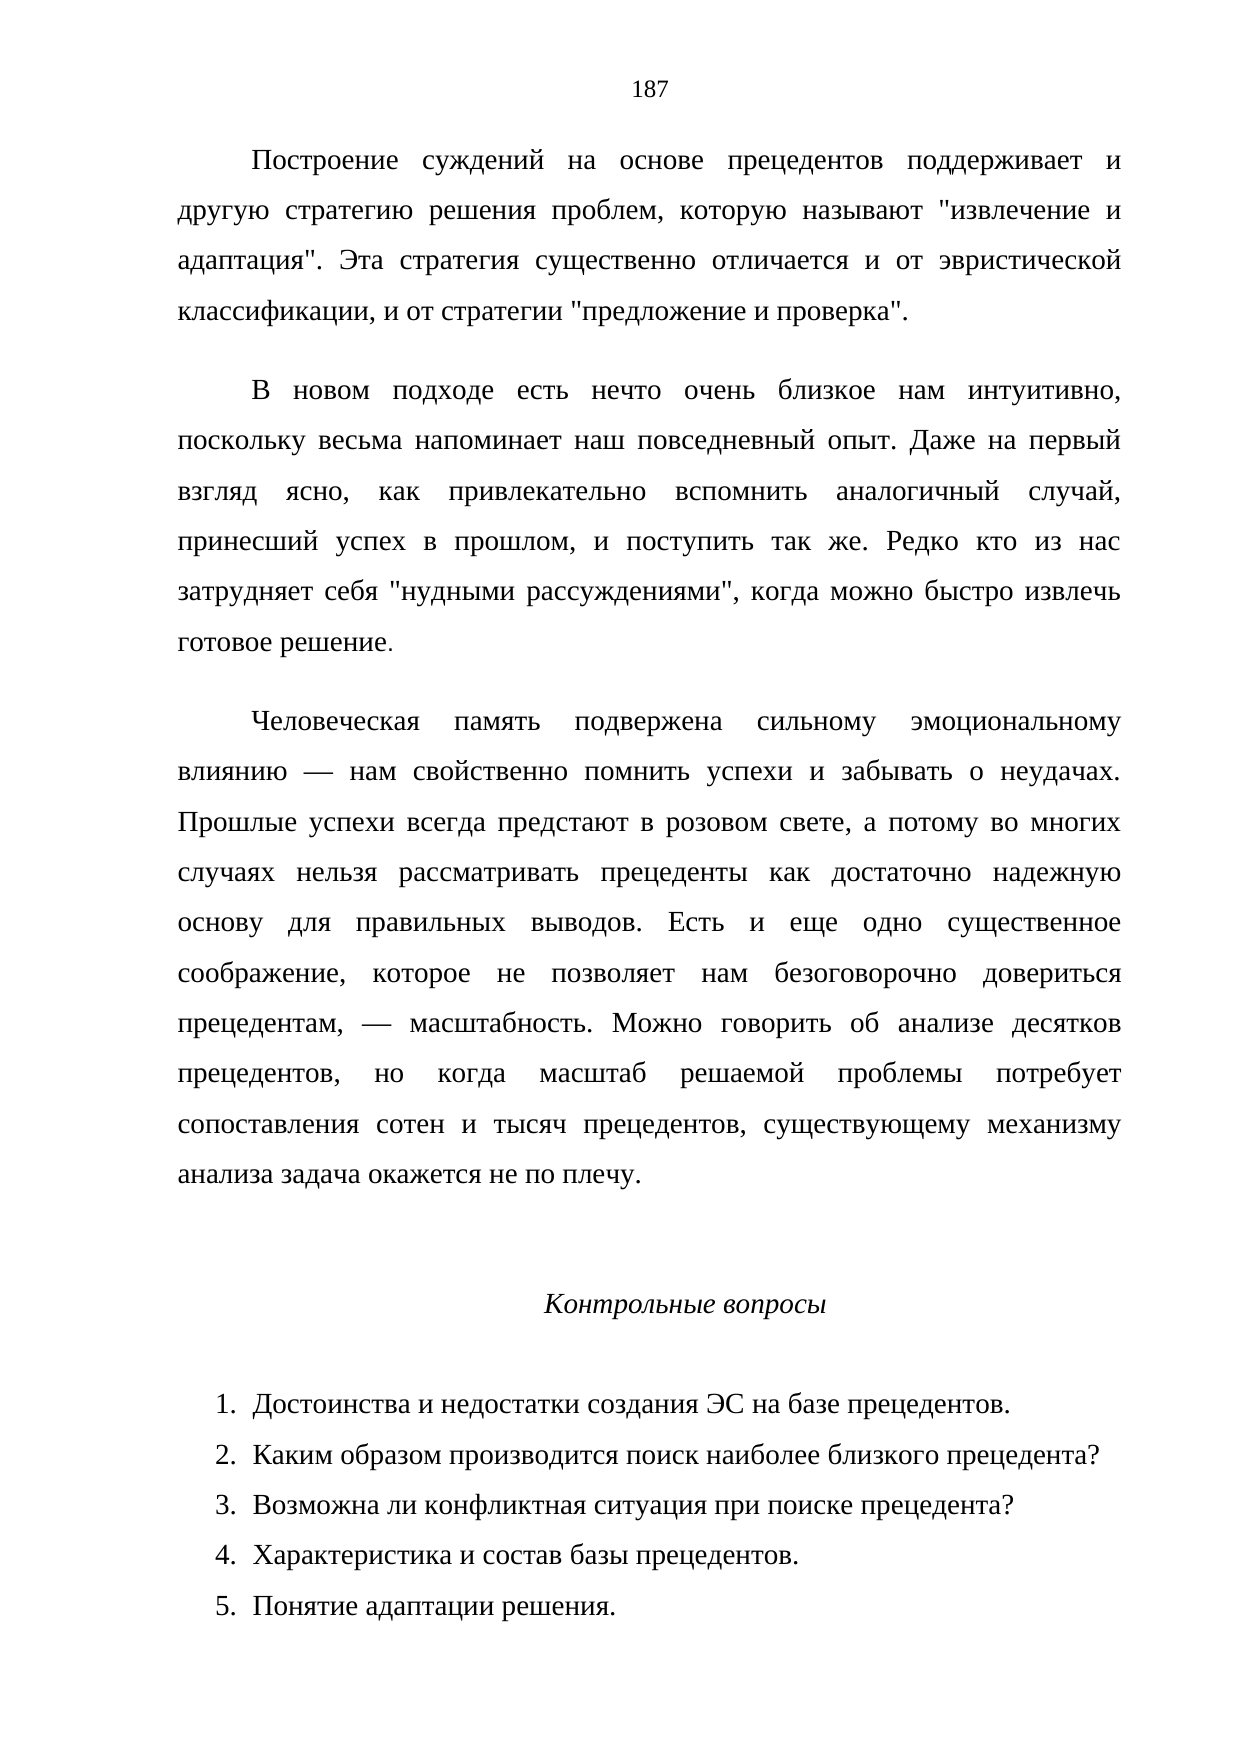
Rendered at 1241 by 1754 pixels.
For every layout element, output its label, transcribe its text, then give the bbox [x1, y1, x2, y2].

list Каким образом производится поиск наиболее близкого прецедента? [215, 1437, 1122, 1470]
list Возможна ли конфликтная ситуация при поиске прецедента? [215, 1487, 1122, 1521]
list Достоинства и недостатки создания ЭС на базе прецедентов. [215, 1386, 1122, 1420]
text Контрольные вопросы [177, 1286, 1122, 1319]
text Построение суждений на основе прецедентов поддерживает и другую стратегию решения проблем, которую называют "извлечение и адаптация". Эта стратегия существенно отличается и от эвристической классификации, и от стратегии "предложение и проверка". [177, 142, 1122, 326]
list Понятие адаптации решения. [215, 1588, 1122, 1621]
text Человеческая память подвержена сильному эмоциональному влиянию — нам свойственно помнить успехи и забывать о неудачах. Прошлые успехи всегда предстают в розовом свете, а потому во многих случаях нельзя рассматривать прецеденты как достаточно надежную основу для правильных выводов. Есть и еще одно существенное соображение, которое не позволяет нам безоговорочно довериться прецедентам, — масштабность. Можно говорить об анализе десятков прецедентов, но когда масштаб решаемой проблемы потребует сопоставления сотен и тысяч прецедентов, существующему механизму анализа задача окажется не по плечу. [177, 703, 1122, 1189]
list Характеристика и состав базы прецедентов. [215, 1537, 1122, 1571]
text В новом подходе есть нечто очень близкое нам интуитивно, поскольку весьма напоминает наш повседневный опыт. Даже на первый взгляд ясно, как привлекательно вспомнить аналогичный случай, принесший успех в прошлом, и поступить так же. Редко кто из нас затрудняет себя "нудными рассуждениями", когда можно быстро извлечь готовое решение. [177, 372, 1122, 657]
